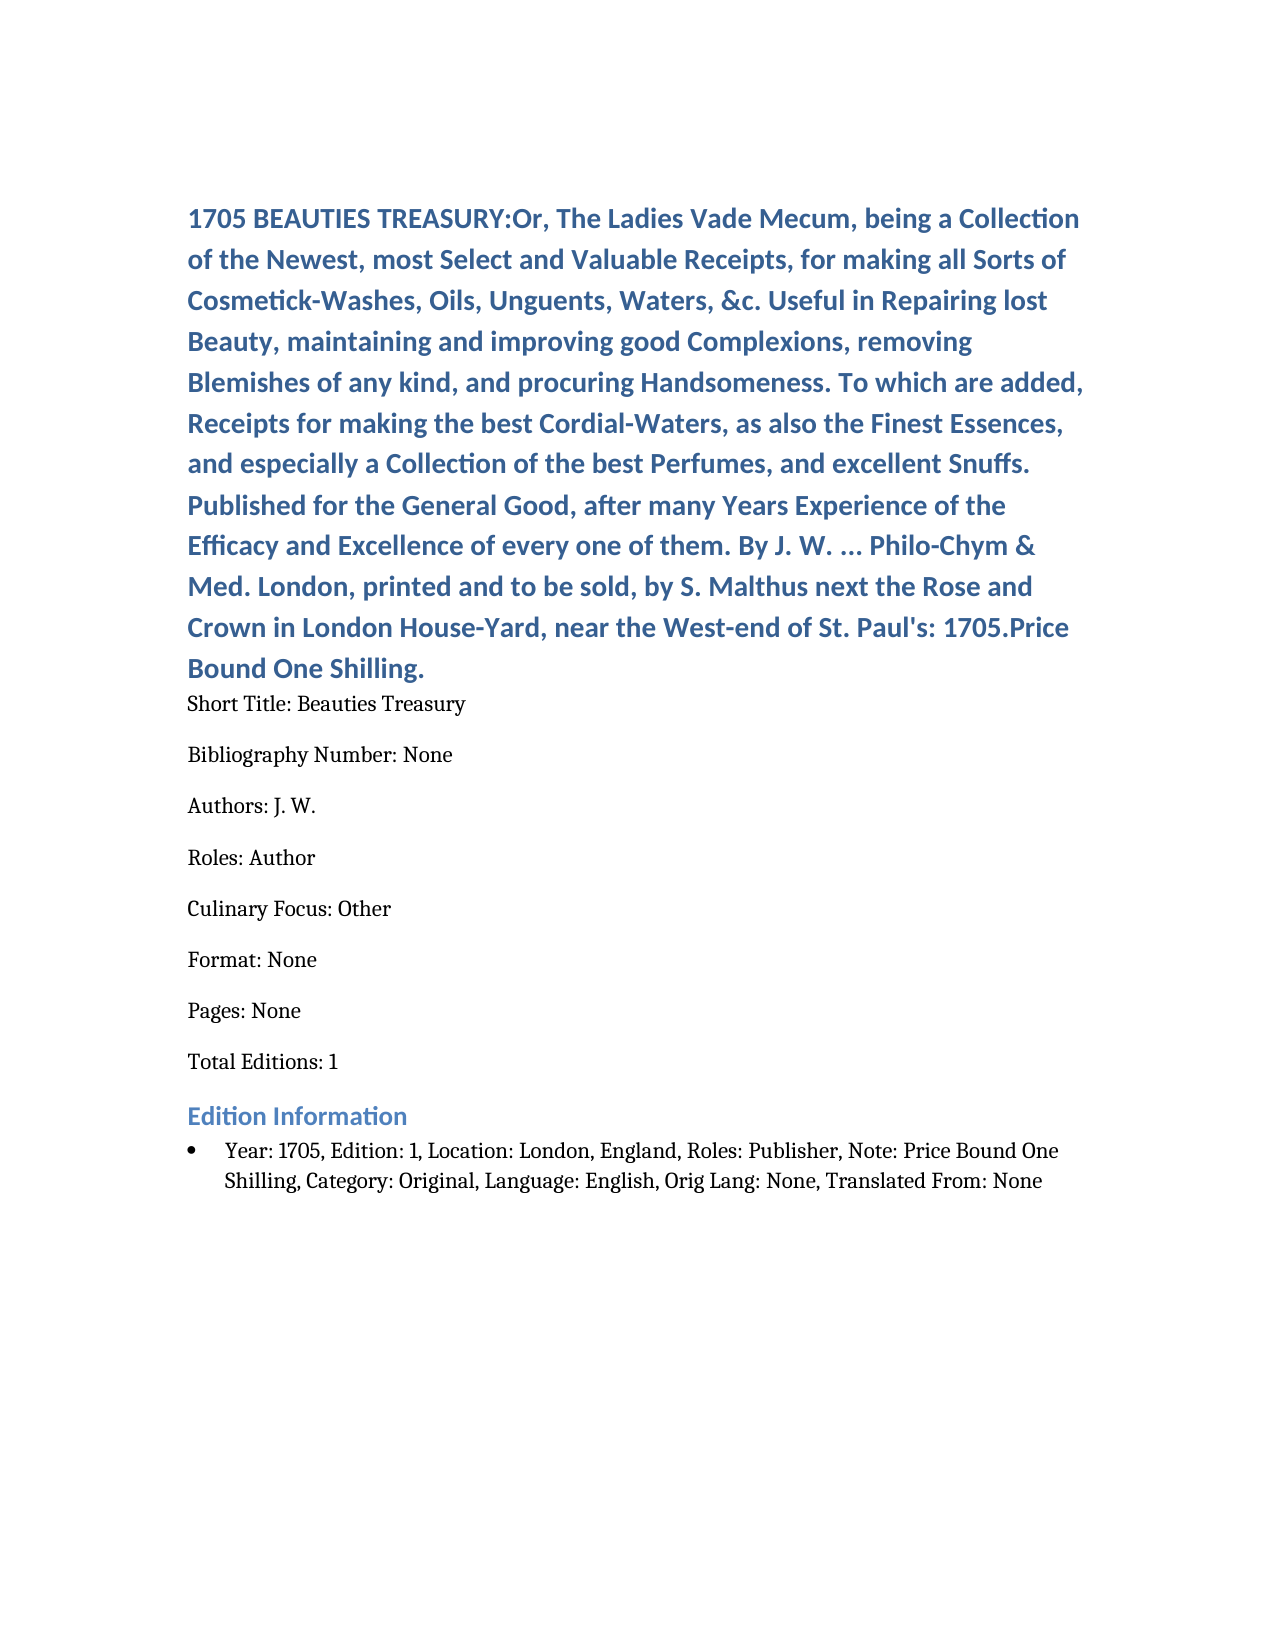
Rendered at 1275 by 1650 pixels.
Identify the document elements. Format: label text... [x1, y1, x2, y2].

text Culinary Focus: Other [187, 895, 1087, 922]
subtitle 1705 BEAUTIES TREASURY:Or, The Ladies Vade Mecum, being a Collection of the Newest, most Select and Valuable Receipts, for making all Sorts of Cosmetick-Washes, Oils, Unguents, Waters, &c. Useful in Repairing lost Beauty, maintaining and improving good Complexions, removing Blemishes of any kind, and procuring Handsomeness. To which are added, Receipts for making the best Cordial-Waters, as also the Finest Essences, and especially a Collection of the best Perfumes, and excellent Snuffs. Published for the General Good, after many Years Experience of the Efficacy and Excellence of every one of them. By J. W. ... Philo-Chym & Med. London, printed and to be sold, by S. Malthus next the Rose and Crown in London House-Yard, near the West-end of St. Paul's: 1705.Price Bound One Shilling. [187, 200, 1087, 686]
list Year: 1705, Edition: 1, Location: London, England, Roles: Publisher, Note: Price Bound One Shilling, Category: Original, Language: English, Orig Lang: None, Translated From: None [187, 1137, 1087, 1194]
text Authors: J. W. [187, 793, 1087, 820]
text Roles: Author [187, 844, 1087, 871]
text Pages: None [187, 997, 1087, 1024]
text Total Editions: 1 [187, 1048, 1087, 1075]
text Format: None [187, 946, 1087, 973]
subtitle Edition Information [187, 1099, 1087, 1133]
text Short Title: Beauties Treasury [187, 691, 1087, 718]
text Bibliography Number: None [187, 742, 1087, 769]
